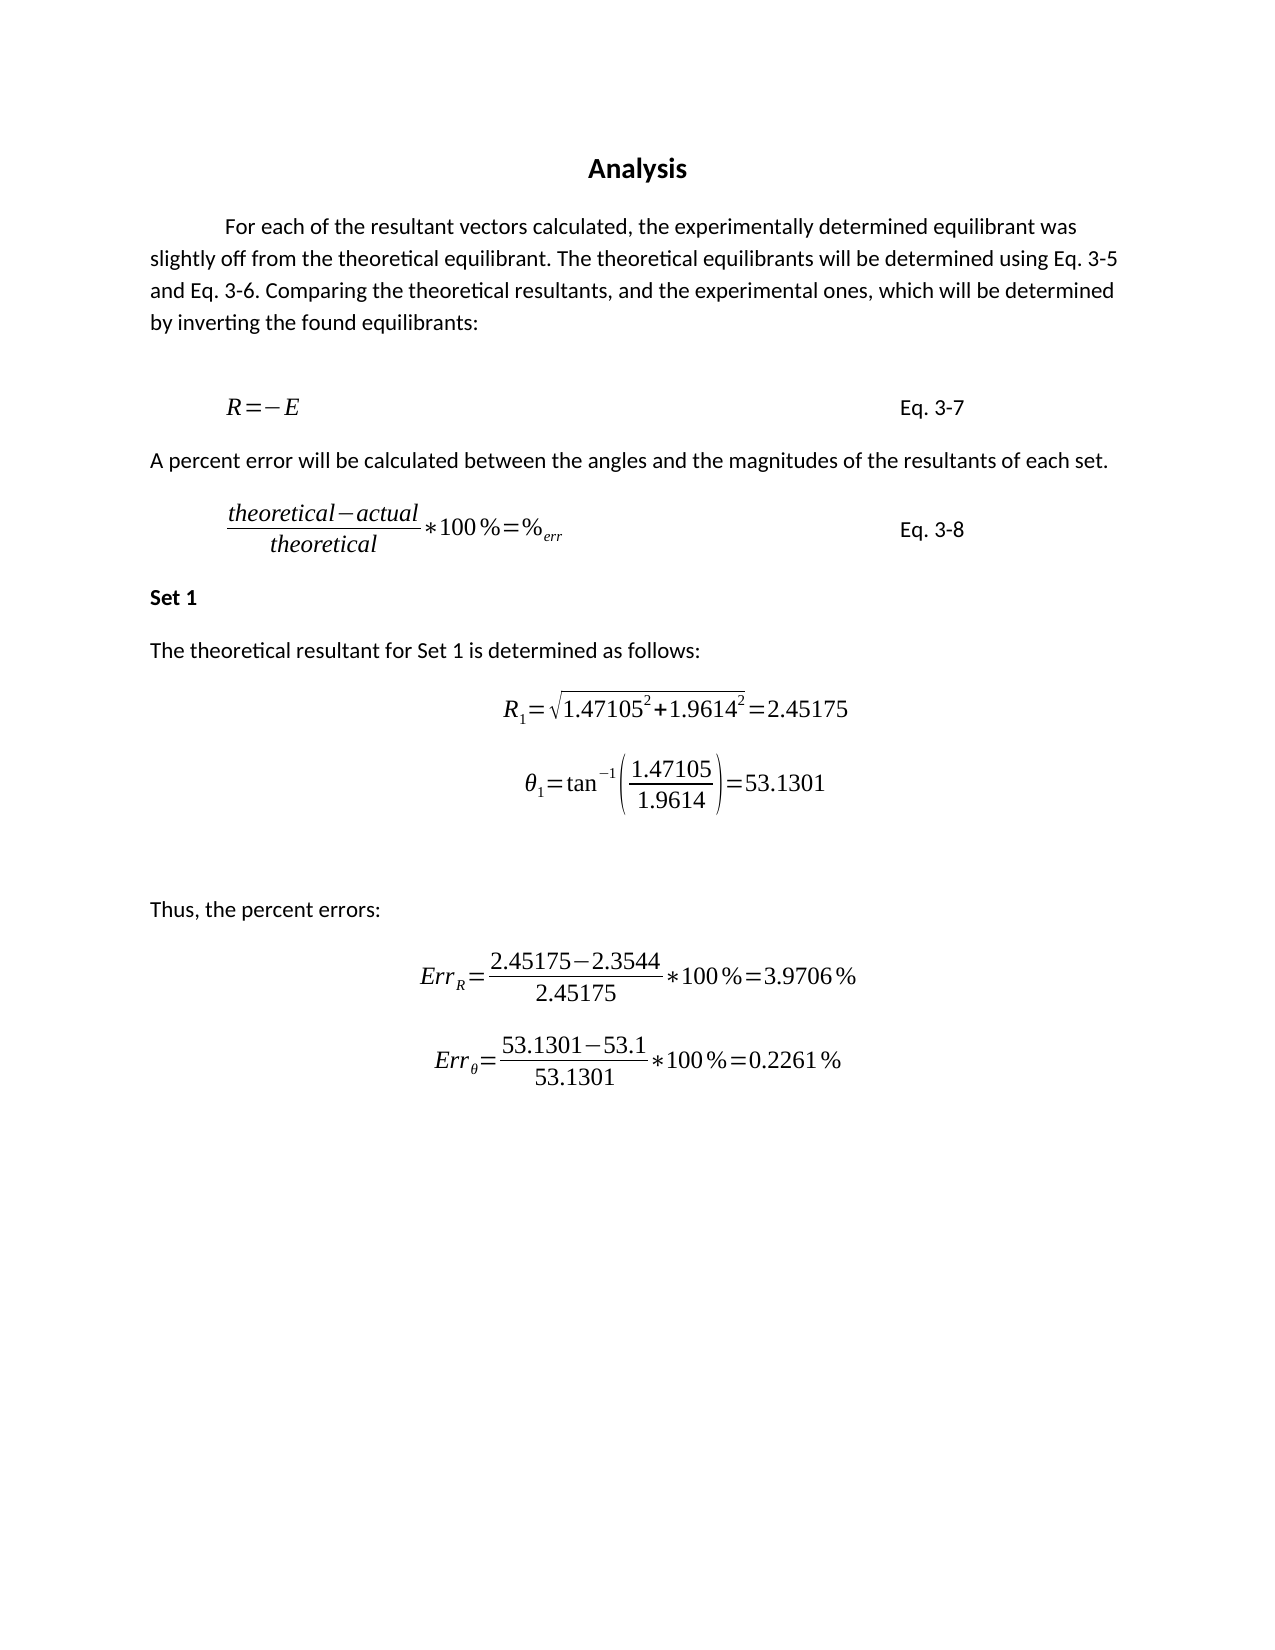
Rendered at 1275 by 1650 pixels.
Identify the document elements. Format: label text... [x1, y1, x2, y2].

text Eq. 3-7 [150, 393, 1125, 422]
text Thus, the percent errors: [150, 895, 1125, 923]
text The theoretical resultant for Set 1 is determined as follows: [150, 637, 1125, 664]
text Eq. 3-8 [150, 499, 1125, 558]
text Set 1 [150, 583, 1125, 612]
text For each of the resultant vectors calculated, the experimentally determined equilibrant was slightly off from the theoretical equilibrant. The theoretical equilibrants will be determined using Eq. 3-5 and Eq. 3-6. Comparing the theoretical resultants, and the experimental ones, which will be determined by inverting the found equilibrants: [150, 212, 1125, 368]
text Analysis [150, 150, 1125, 186]
text A percent error will be calculated between the angles and the magnitudes of the resultants of each set. [150, 447, 1125, 474]
